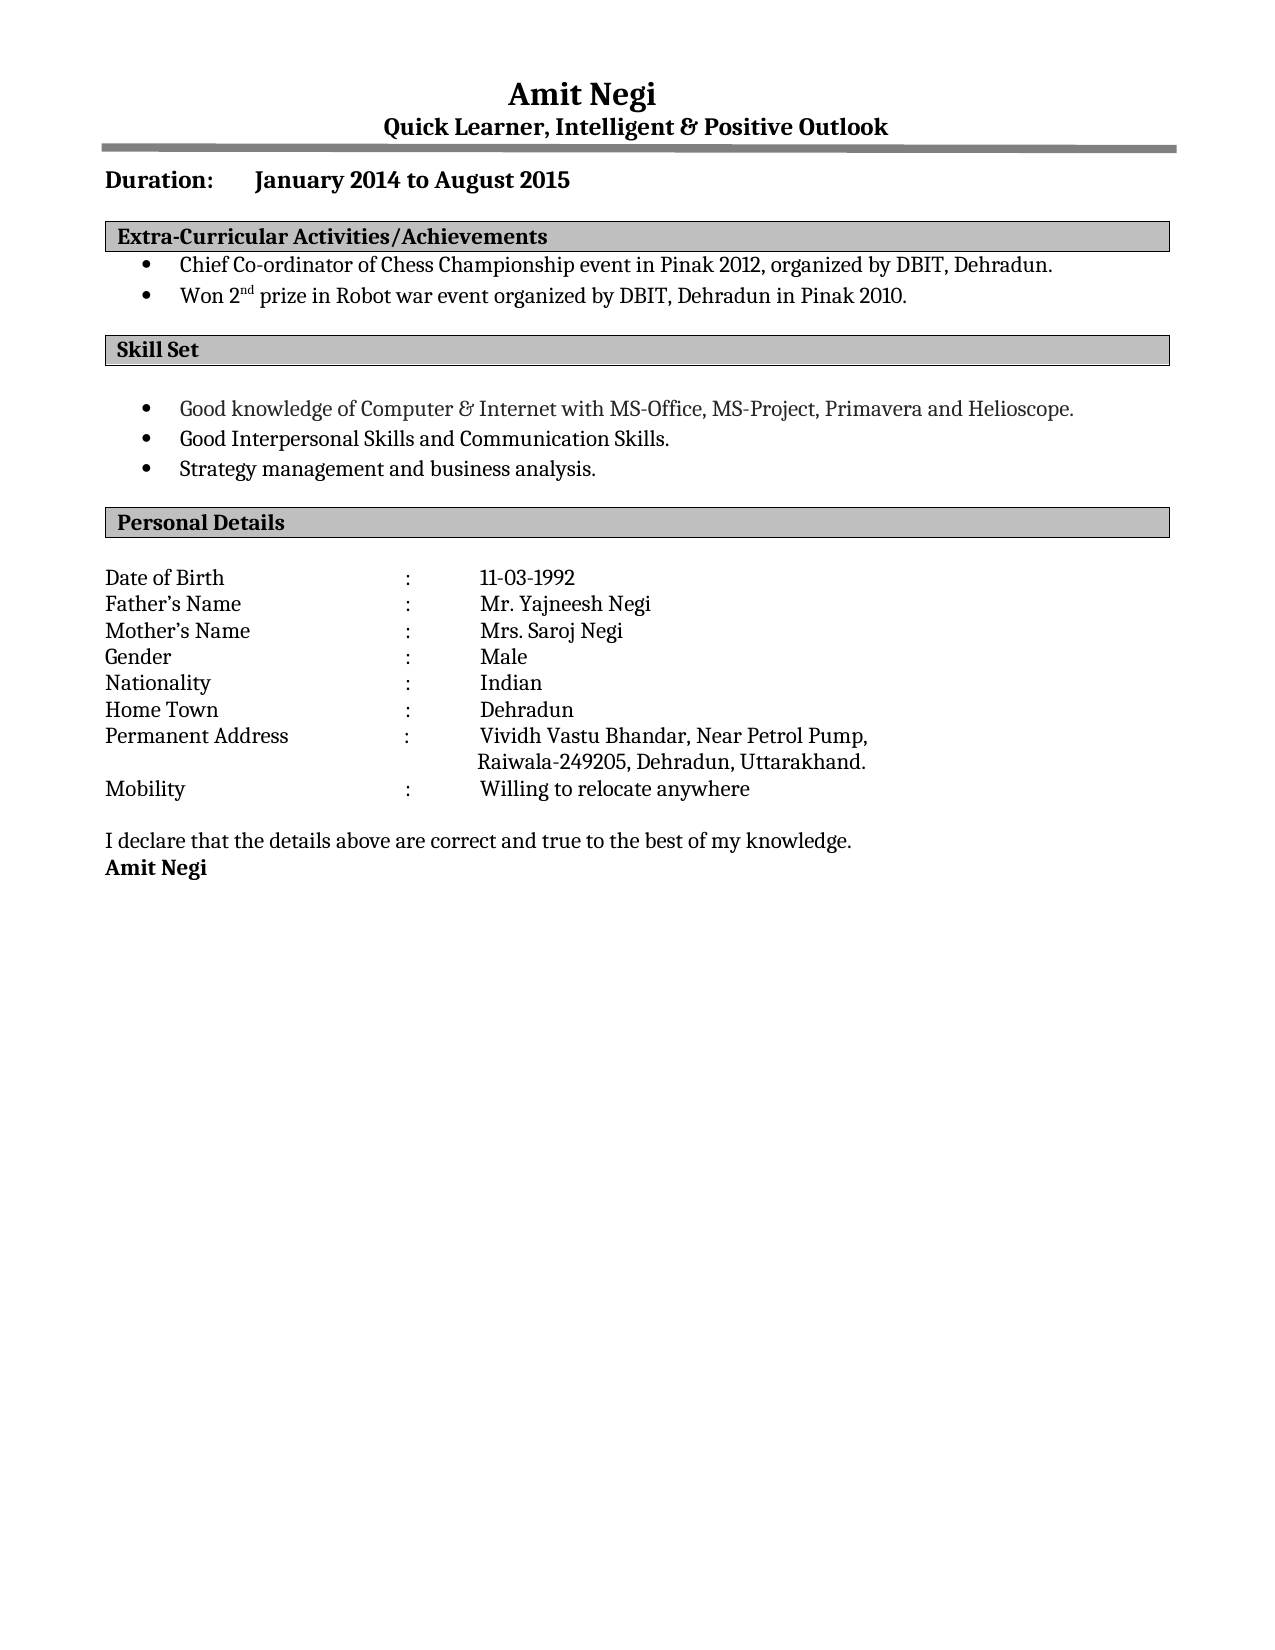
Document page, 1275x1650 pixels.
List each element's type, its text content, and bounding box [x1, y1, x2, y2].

text I declare that the details above are correct and true to the best of my knowledge. [105, 828, 1170, 854]
text Duration: January 2014 to August 2015 [105, 166, 1170, 195]
text Amit Negi [105, 854, 1170, 881]
list Won 2nd prize in Robot war event organized by DBIT, Dehradun in Pinak 2010. [142, 282, 1170, 309]
list Strategy management and business analysis. [142, 456, 1170, 483]
list Good Interpersonal Skills and Communication Skills. [142, 426, 1170, 452]
text Raiwala-249205, Dehradun, Uttarakhand. [105, 749, 1177, 776]
table_header Skill Set [106, 336, 1169, 364]
text Permanent Address : Vividh Vastu Bhandar, Near Petrol Pump, [105, 723, 1177, 749]
list Good knowledge of Computer & Internet with MS-Office, MS-Project, Primavera and Helioscope. [142, 396, 1170, 422]
text Home Town : Dehradun [105, 696, 1177, 723]
text Nationality : Indian [105, 670, 1177, 696]
table_header Extra-Curricular Activities/Achievements [106, 222, 1169, 251]
text Mother’s Name : Mrs. Saroj Negi [105, 617, 1177, 644]
list Chief Co-ordinator of Chess Championship event in Pinak 2012, organized by DBIT, Dehradun. [142, 252, 1170, 278]
text Father’s Name : Mr. Yajneesh Negi [105, 591, 1177, 617]
text Gender : Male [105, 644, 1177, 670]
text Mobility : Willing to relocate anywhere [105, 776, 1177, 802]
text Date of Birth : 11-03-1992 [105, 565, 1170, 591]
table_header Personal Details [106, 508, 1169, 537]
